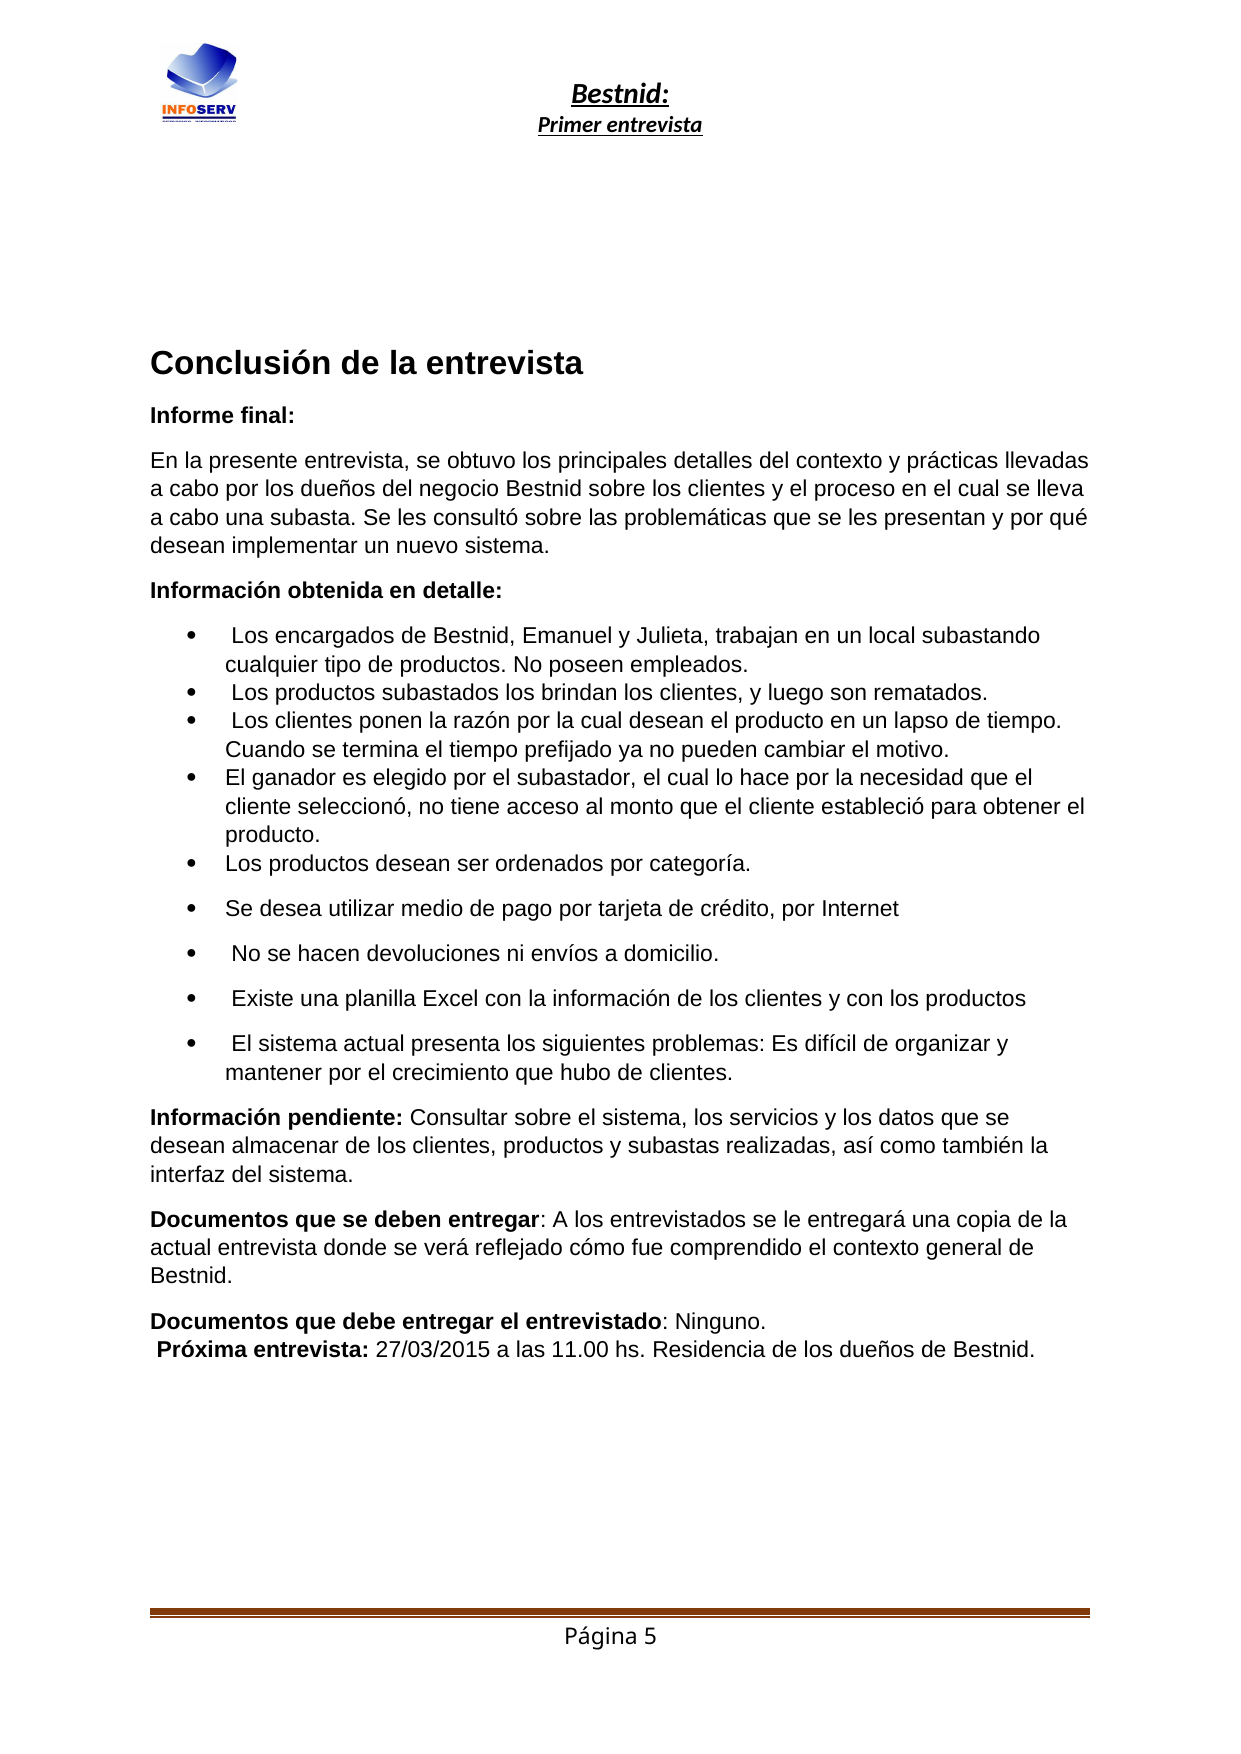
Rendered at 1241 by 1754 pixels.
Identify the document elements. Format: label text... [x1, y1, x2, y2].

text Informe final: [150, 402, 1090, 428]
list Existe una planilla Excel con la información de los clientes y con los productos [187, 985, 1090, 1011]
list Los productos desean ser ordenados por categoría. [187, 850, 1090, 876]
list Los encargados de Bestnid, Emanuel y Julieta, trabajan en un local subastando cualquier tipo de productos. No poseen empleados. [187, 622, 1090, 677]
list El ganador es elegido por el subastador, el cual lo hace por la necesidad que el cliente seleccionó, no tiene acceso al monto que el cliente estableció para obtener el producto. [187, 764, 1090, 848]
text Conclusión de la entrevista [150, 343, 1090, 382]
list No se hacen devoluciones ni envíos a domicilio. [187, 940, 1090, 966]
text En la presente entrevista, se obtuvo los principales detalles del contexto y prácticas llevadas a cabo por los dueños del negocio Bestnid sobre los clientes y el proceso en el cual se lleva a cabo una subasta. Se les consultó sobre las problemáticas que se les presentan y por qué desean implementar un nuevo sistema. [150, 447, 1090, 558]
text Información obtenida en detalle: [150, 577, 1090, 603]
picture [160, 43, 238, 122]
text Información pendiente: Consultar sobre el sistema, los servicios y los datos que se desean almacenar de los clientes, productos y subastas realizadas, así como también la interfaz del sistema. [150, 1104, 1090, 1187]
text Documentos que debe entregar el entrevistado: Ninguno. Próxima entrevista: 27/03/2015 a las 11.00 hs. Residencia de los dueños de Bestnid. [150, 1308, 1090, 1362]
list Se desea utilizar medio de pago por tarjeta de crédito, por Internet [187, 895, 1090, 921]
list Los productos subastados los brindan los clientes, y luego son rematados. [187, 679, 1090, 705]
text Documentos que se deben entregar: A los entrevistados se le entregará una copia de la actual entrevista donde se verá reflejado cómo fue comprendido el contexto general de Bestnid. [150, 1206, 1090, 1289]
list Los clientes ponen la razón por la cual desean el producto en un lapso de tiempo. Cuando se termina el tiempo prefijado ya no pueden cambiar el motivo. [187, 707, 1090, 762]
list El sistema actual presenta los siguientes problemas: Es difícil de organizar y mantener por el crecimiento que hubo de clientes. [187, 1030, 1090, 1085]
